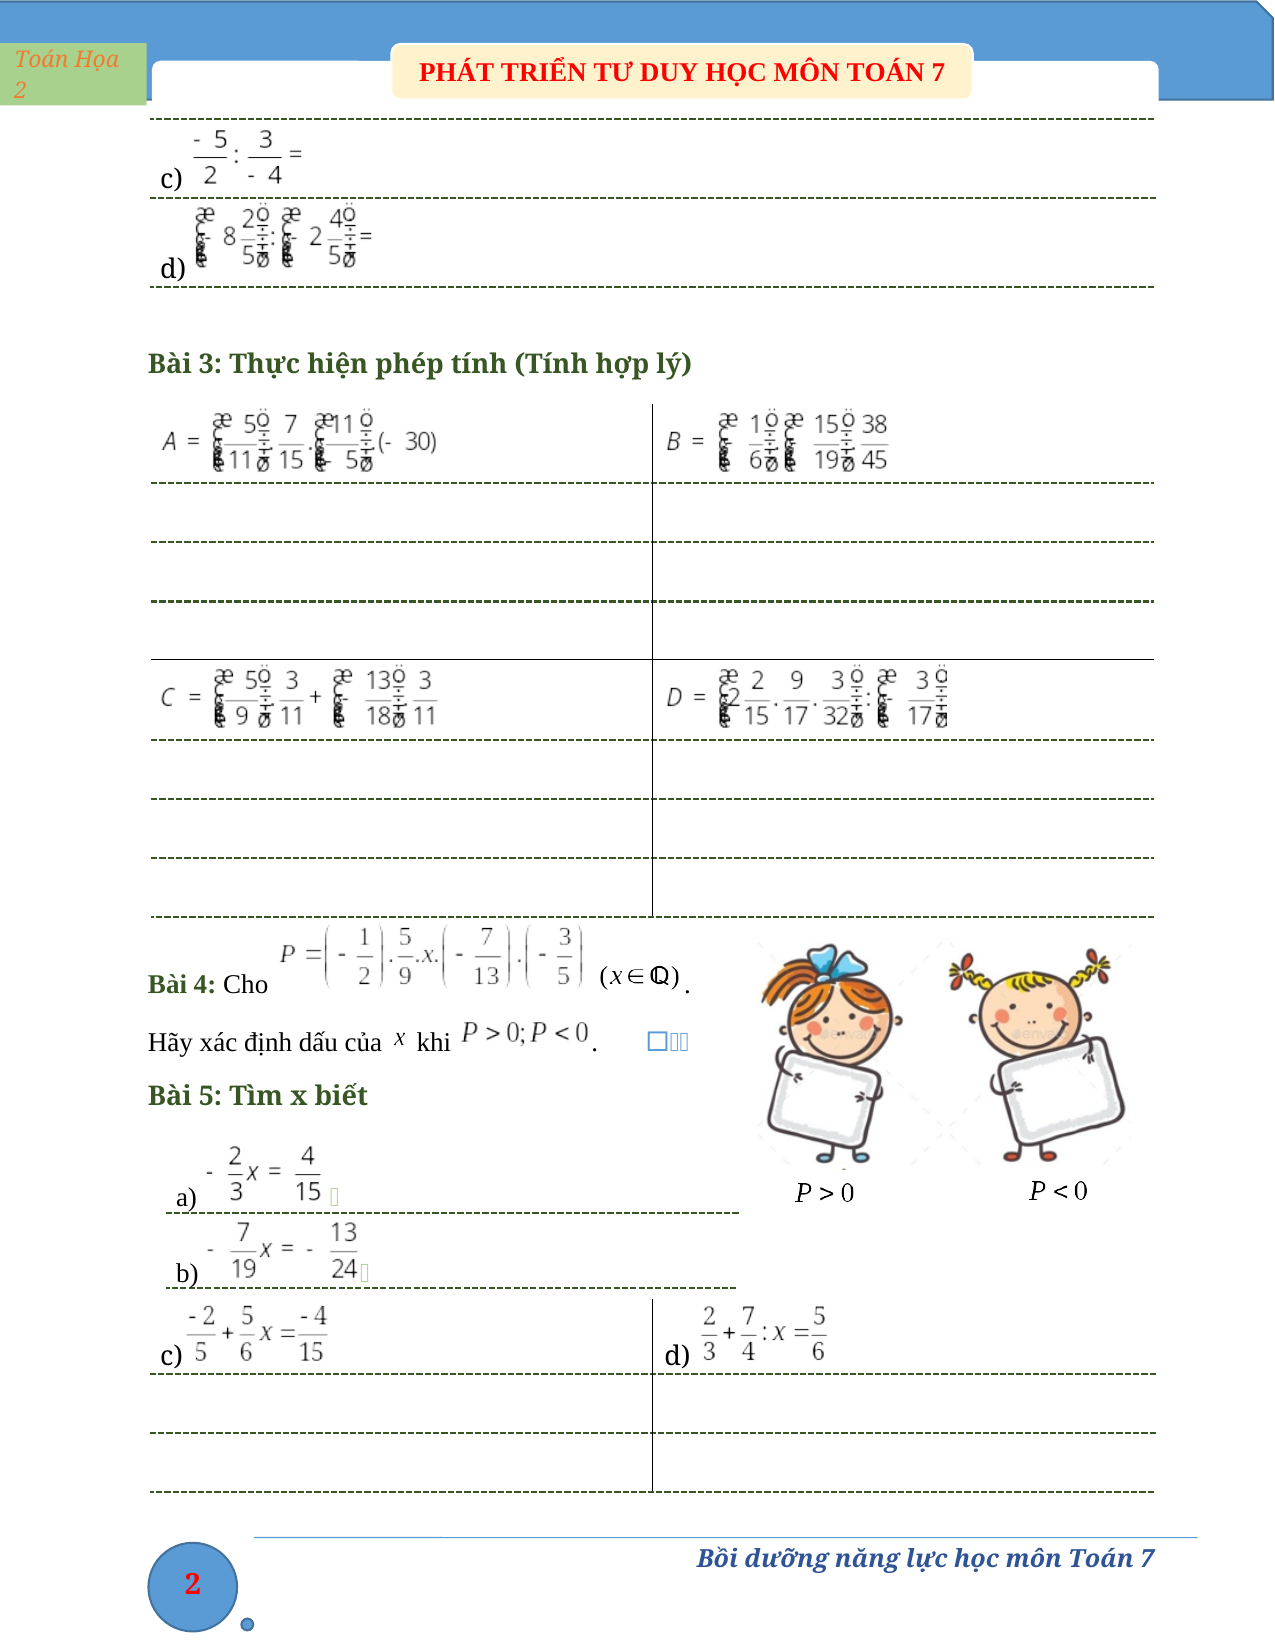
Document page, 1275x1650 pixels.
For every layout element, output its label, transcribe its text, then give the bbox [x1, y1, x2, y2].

table_cell [653, 739, 1154, 797]
table_cell [151, 798, 652, 857]
table_cell [149, 1432, 652, 1491]
table_cell d) [149, 197, 1157, 286]
table_cell [653, 482, 1154, 541]
table_header d) [653, 1297, 1157, 1373]
picture [709, 931, 1158, 1170]
text Bài 3: Thực hiện phép tính (Tính hợp lý) [148, 344, 1157, 381]
table_cell c) [149, 118, 1157, 197]
text Bài 4: Cho . [148, 918, 1157, 999]
table_header c) [149, 1297, 652, 1373]
table_cell [151, 600, 652, 659]
table_cell [653, 660, 1154, 738]
table_cell [151, 857, 652, 916]
table_cell [653, 600, 1154, 659]
table_cell [151, 482, 652, 541]
table_cell [151, 660, 652, 738]
table_cell [653, 1432, 1157, 1491]
text Hãy xác định dấu của khi . [148, 1019, 709, 1057]
table_cell [653, 1373, 1157, 1432]
table_cell [653, 798, 1154, 857]
table_cell [149, 1373, 652, 1432]
table_header [151, 404, 652, 482]
table_header [653, 404, 1154, 482]
table_cell [151, 739, 652, 797]
table_cell [653, 541, 1154, 600]
table_cell [653, 857, 1154, 916]
text Bài 5: Tìm x biết [148, 1076, 709, 1113]
table_cell [151, 541, 652, 600]
